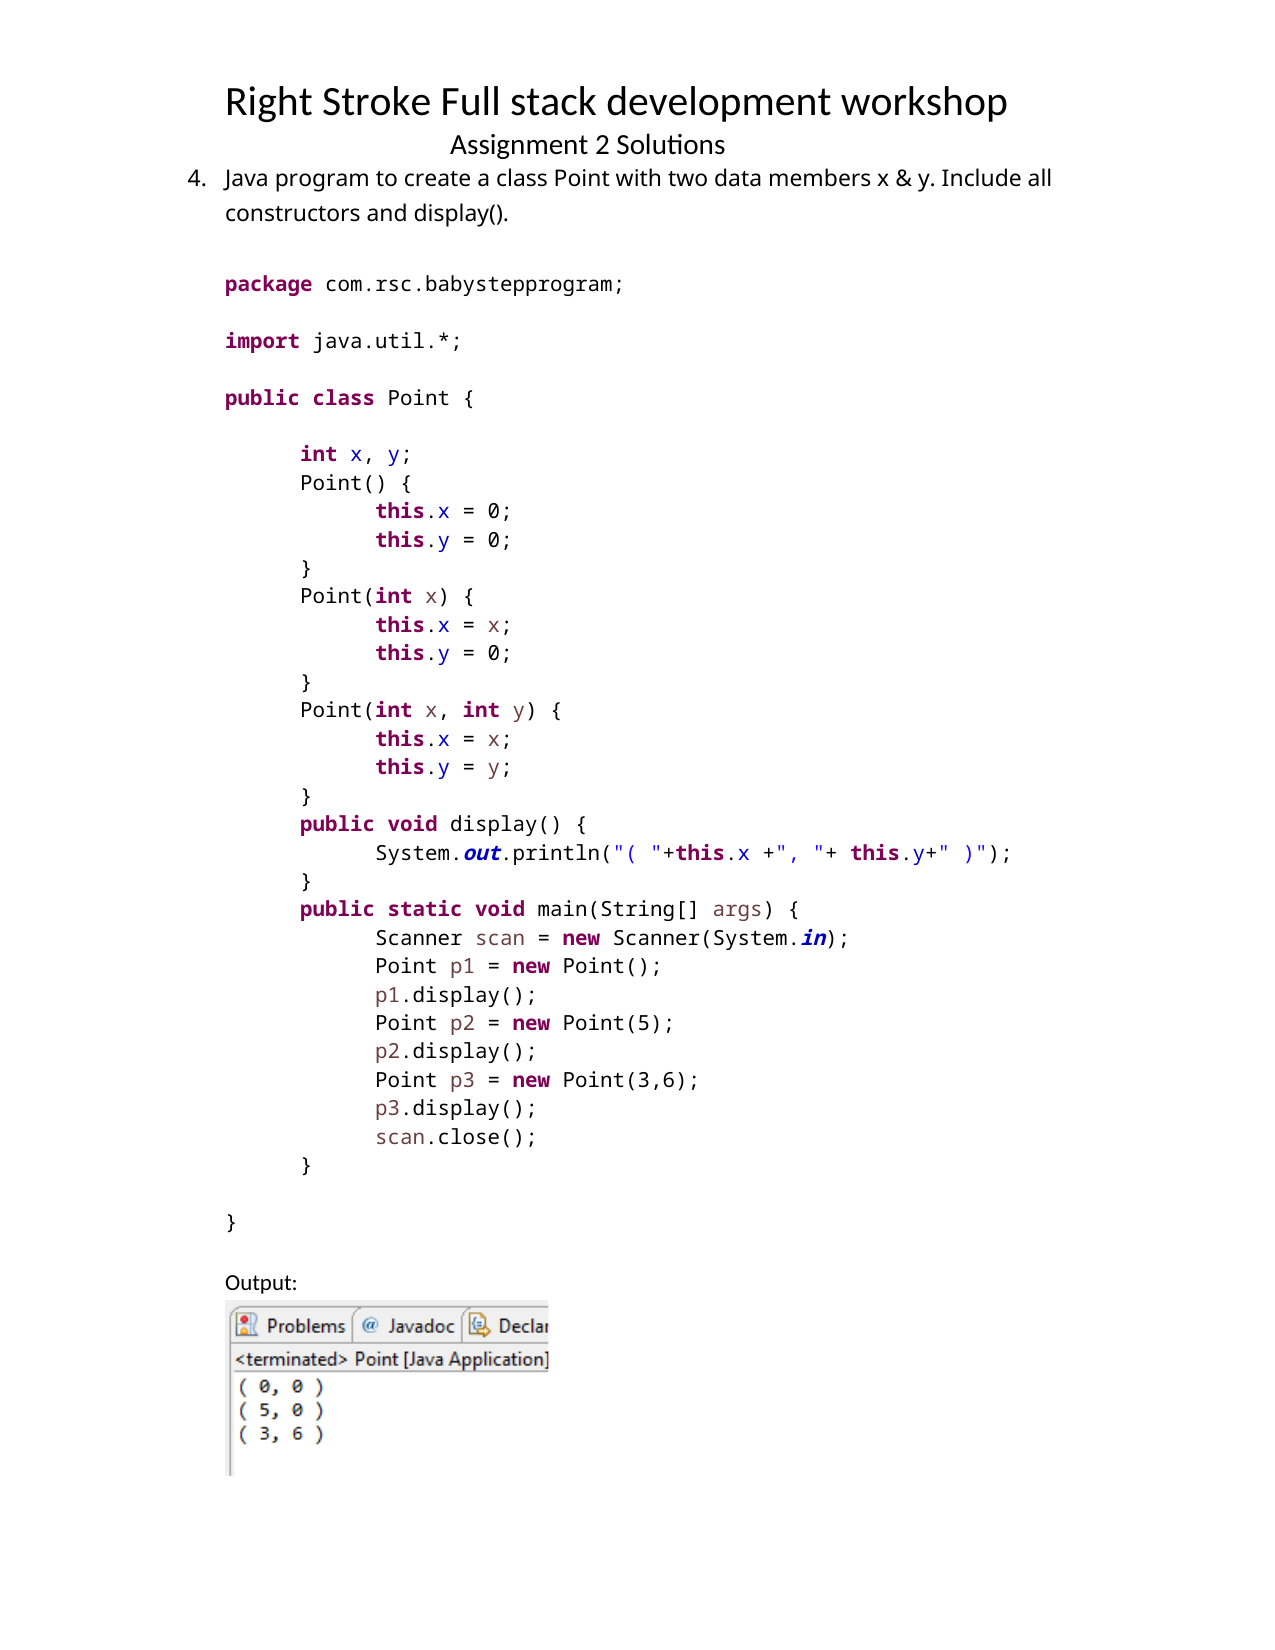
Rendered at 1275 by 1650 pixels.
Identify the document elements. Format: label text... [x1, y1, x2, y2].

list Output: [225, 1268, 1125, 1296]
list System.out.println("( "+this.x +", "+ this.y+" )"); [225, 838, 1125, 866]
list int x, y; [225, 439, 1125, 468]
list Point() { [225, 468, 1125, 496]
list Scanner scan = new Scanner(System.in); [225, 923, 1125, 951]
list this.x = x; [225, 724, 1125, 752]
list public void display() { [225, 809, 1125, 838]
list Point(int x, int y) { [225, 695, 1125, 724]
list Point p1 = new Point(); [225, 951, 1125, 980]
list this.y = y; [225, 752, 1125, 781]
list this.x = 0; [225, 496, 1125, 525]
list this.x = x; [225, 610, 1125, 638]
list } [225, 781, 1125, 809]
list scan.close(); [225, 1122, 1125, 1150]
list p1.display(); [225, 980, 1125, 1008]
list package com.rsc.babystepprogram; [225, 269, 1125, 298]
list import java.util.*; [225, 326, 1125, 354]
list } [225, 1150, 1125, 1179]
list this.y = 0; [225, 525, 1125, 553]
list Point(int x) { [225, 582, 1125, 610]
picture [225, 1300, 549, 1476]
list this.y = 0; [225, 638, 1125, 667]
list public class Point { [225, 383, 1125, 411]
list Point p2 = new Point(5); [225, 1008, 1125, 1037]
list } [225, 553, 1125, 582]
list } [225, 667, 1125, 695]
list Point p3 = new Point(3,6); [225, 1065, 1125, 1093]
list p3.display(); [225, 1093, 1125, 1122]
list } [225, 1207, 1125, 1236]
list public static void main(String[] args) { [225, 894, 1125, 923]
list } [225, 866, 1125, 894]
list p2.display(); [225, 1037, 1125, 1065]
list Java program to create a class Point with two data members x & y. Include all constructors and display(). [187, 161, 1125, 229]
